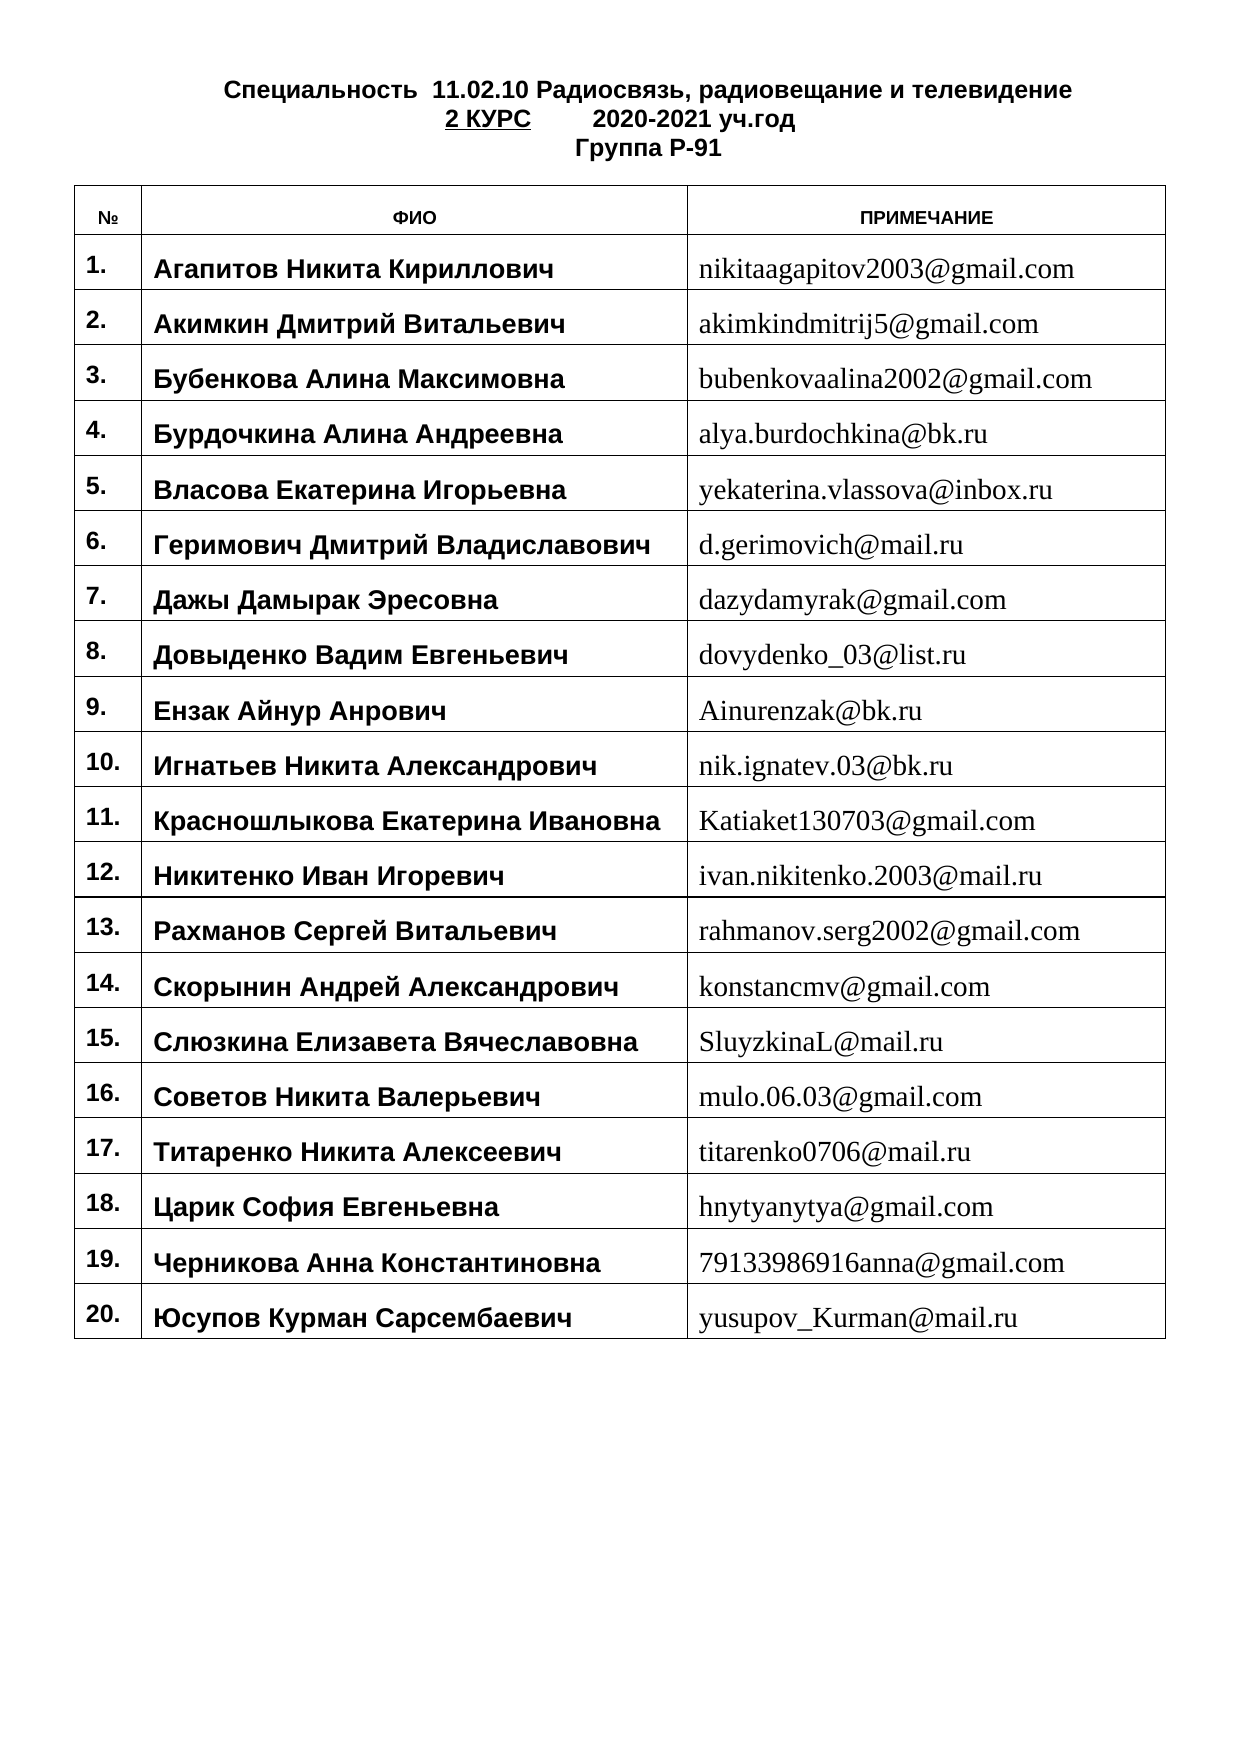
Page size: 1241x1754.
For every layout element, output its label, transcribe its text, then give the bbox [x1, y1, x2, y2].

table_cell [75, 1063, 141, 1117]
table_cell Довыденко Вадим Евгеньевич [142, 621, 687, 676]
table_cell Титаренко Никита Алексеевич [142, 1118, 687, 1172]
table_cell [75, 842, 141, 896]
table_cell dovydenko_03@list.ru [688, 621, 1165, 676]
table_cell [75, 787, 141, 841]
table_cell [75, 732, 141, 786]
table_cell d.gerimovich@mail.ru [688, 511, 1165, 565]
table_cell [75, 953, 141, 1007]
table_cell Акимкин Дмитрий Витальевич [142, 290, 687, 344]
table_cell [75, 1229, 141, 1283]
table_cell yusupov_Kurman@mail.ru [688, 1284, 1165, 1338]
table_cell konstancmv@gmail.com [688, 953, 1165, 1007]
table_cell Katiaket130703@gmail.com [688, 787, 1165, 841]
table_cell [75, 566, 141, 620]
table_cell [75, 290, 141, 344]
table_cell Красношлыкова Екатерина Ивановна [142, 787, 687, 841]
table_cell alya.burdochkina@bk.ru [688, 401, 1165, 455]
table_cell [75, 511, 141, 565]
table_cell yekaterina.vlassova@inbox.ru [688, 456, 1165, 510]
table_cell Бубенкова Алина Максимовна [142, 345, 687, 399]
table_cell titarenko0706@mail.ru [688, 1118, 1165, 1172]
text Группа Р-91 [131, 132, 1165, 161]
text 2 КУРС 2020-2021 уч.год [75, 104, 1165, 132]
table_header ПРИМЕЧАНИЕ [688, 186, 1165, 234]
table_cell [75, 1174, 141, 1228]
table_header ФИО [142, 186, 687, 234]
table_cell 79133986916anna@gmail.com [688, 1229, 1165, 1283]
table_cell Геримович Дмитрий Владиславович [142, 511, 687, 565]
table_cell nik.ignatev.03@bk.ru [688, 732, 1165, 786]
table_cell [75, 401, 141, 455]
table_cell Царик София Евгеньевна [142, 1174, 687, 1228]
table_cell [75, 345, 141, 399]
text Специальность 11.02.10 Радиосвязь, радиовещание и телевидение [131, 75, 1165, 104]
table_cell [75, 621, 141, 676]
table_cell Юсупов Курман Сарсембаевич [142, 1284, 687, 1338]
table_cell nikitaagapitov2003@gmail.com [688, 235, 1165, 289]
table_cell akimkindmitrij5@gmail.com [688, 290, 1165, 344]
table_cell dazydamyrak@gmail.com [688, 566, 1165, 620]
table_cell Советов Никита Валерьевич [142, 1063, 687, 1117]
table_cell rahmanov.serg2002@gmail.com [688, 898, 1165, 952]
table_cell Игнатьев Никита Александрович [142, 732, 687, 786]
table_cell [75, 1008, 141, 1062]
table_cell Власова Екатерина Игорьевна [142, 456, 687, 510]
table_cell hnytyanytya@gmail.com [688, 1174, 1165, 1228]
table_cell Скорынин Андрей Александрович [142, 953, 687, 1007]
table_cell [75, 677, 141, 731]
table_cell Бурдочкина Алина Андреевна [142, 401, 687, 455]
table_header № [75, 186, 141, 234]
table_cell Никитенко Иван Игоревич [142, 842, 687, 896]
table_cell [75, 898, 141, 952]
table_cell Ензак Айнур Анрович [142, 677, 687, 731]
table_cell Дажы Дамырак Эресовна [142, 566, 687, 620]
table_cell [75, 1118, 141, 1172]
table_cell [75, 235, 141, 289]
table_cell Слюзкина Елизавета Вячеславовна [142, 1008, 687, 1062]
table_cell ivan.nikitenko.2003@mail.ru [688, 842, 1165, 896]
table_cell Рахманов Сергей Витальевич [142, 898, 687, 952]
table_cell mulo.06.03@gmail.com [688, 1063, 1165, 1117]
table_cell Ainurenzak@bk.ru [688, 677, 1165, 731]
table_cell Агапитов Никита Кириллович [142, 235, 687, 289]
table_cell SluyzkinaL@mail.ru [688, 1008, 1165, 1062]
table_cell Черникова Анна Константиновна [142, 1229, 687, 1283]
table_cell [75, 1284, 141, 1338]
table_cell [75, 456, 141, 510]
table_cell bubenkovaalina2002@gmail.com [688, 345, 1165, 399]
